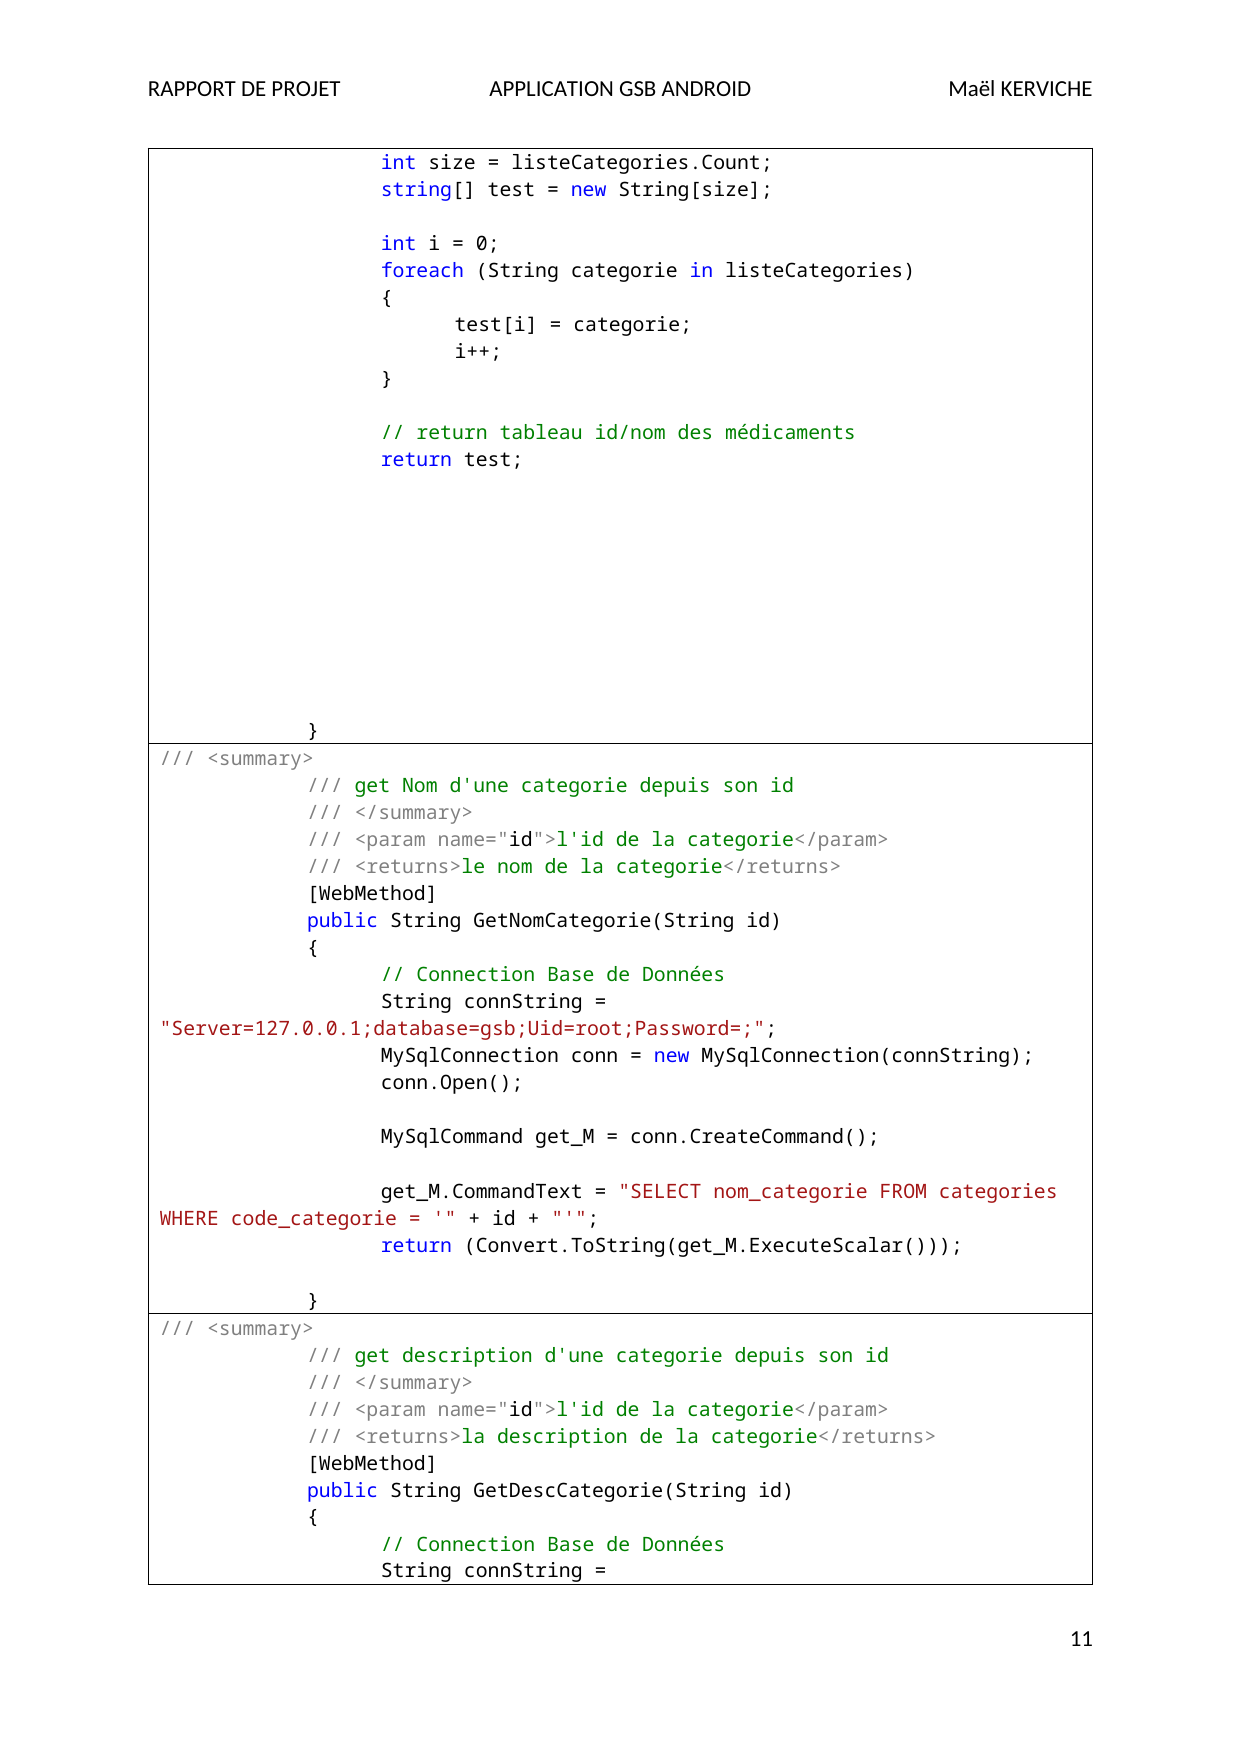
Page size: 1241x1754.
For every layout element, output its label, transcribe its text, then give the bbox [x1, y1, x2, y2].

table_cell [149, 1314, 1092, 1584]
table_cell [149, 149, 1092, 743]
table_cell /// <summary> /// get Nom d'une categorie depuis son id /// </summary> /// <param name="id">l'id de la categorie</param> /// <returns>le nom de la categorie</returns> [WebMethod] public String GetNomCategorie(String id) { // Connection Base de Données String connString = "Server=127.0.0.1;database=gsb;Uid=root;Password=;"; MySqlConnection conn = new MySqlConnection(connString); conn.Open(); MySqlCommand get_M = conn.CreateCommand(); get_M.CommandText = "SELECT nom_categorie FROM categories WHERE code_categorie = '" + id + "'"; return (Convert.ToString(get_M.ExecuteScalar())); } [149, 744, 1092, 1313]
